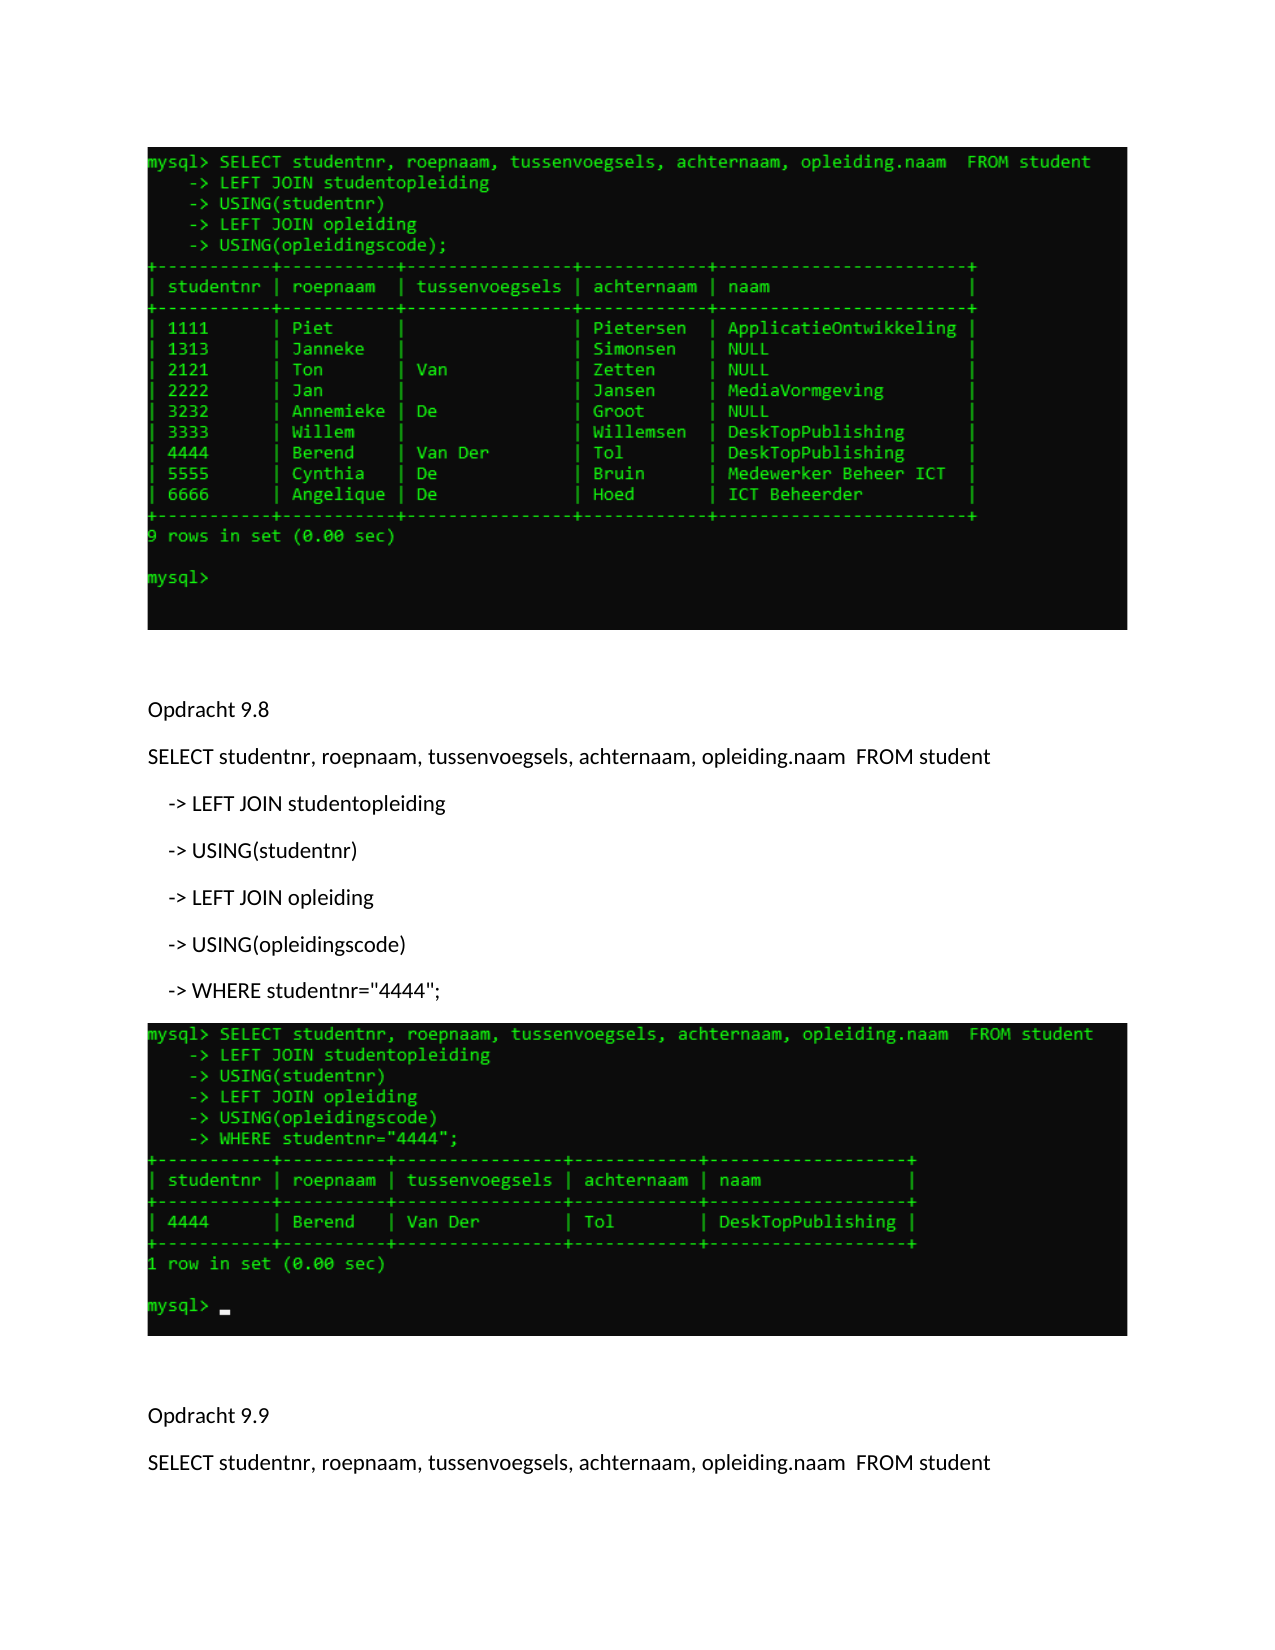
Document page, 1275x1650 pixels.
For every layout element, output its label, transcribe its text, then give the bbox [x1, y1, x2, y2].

text -> LEFT JOIN opleiding [148, 883, 1127, 911]
text -> WHERE studentnr="4444"; [148, 977, 1127, 1005]
text SELECT studentnr, roepnaam, tussenvoegsels, achternaam, opleiding.naam FROM student [148, 1448, 1127, 1476]
text -> LEFT JOIN studentopleiding [148, 789, 1127, 817]
text -> USING(opleidingscode) [148, 930, 1127, 958]
text SELECT studentnr, roepnaam, tussenvoegsels, achternaam, opleiding.naam FROM student [148, 742, 1127, 770]
text Opdracht 9.8 [148, 695, 1127, 723]
picture [147, 147, 1128, 630]
picture [147, 1023, 1128, 1336]
text Opdracht 9.9 [148, 1401, 1127, 1429]
text -> USING(studentnr) [148, 836, 1127, 864]
